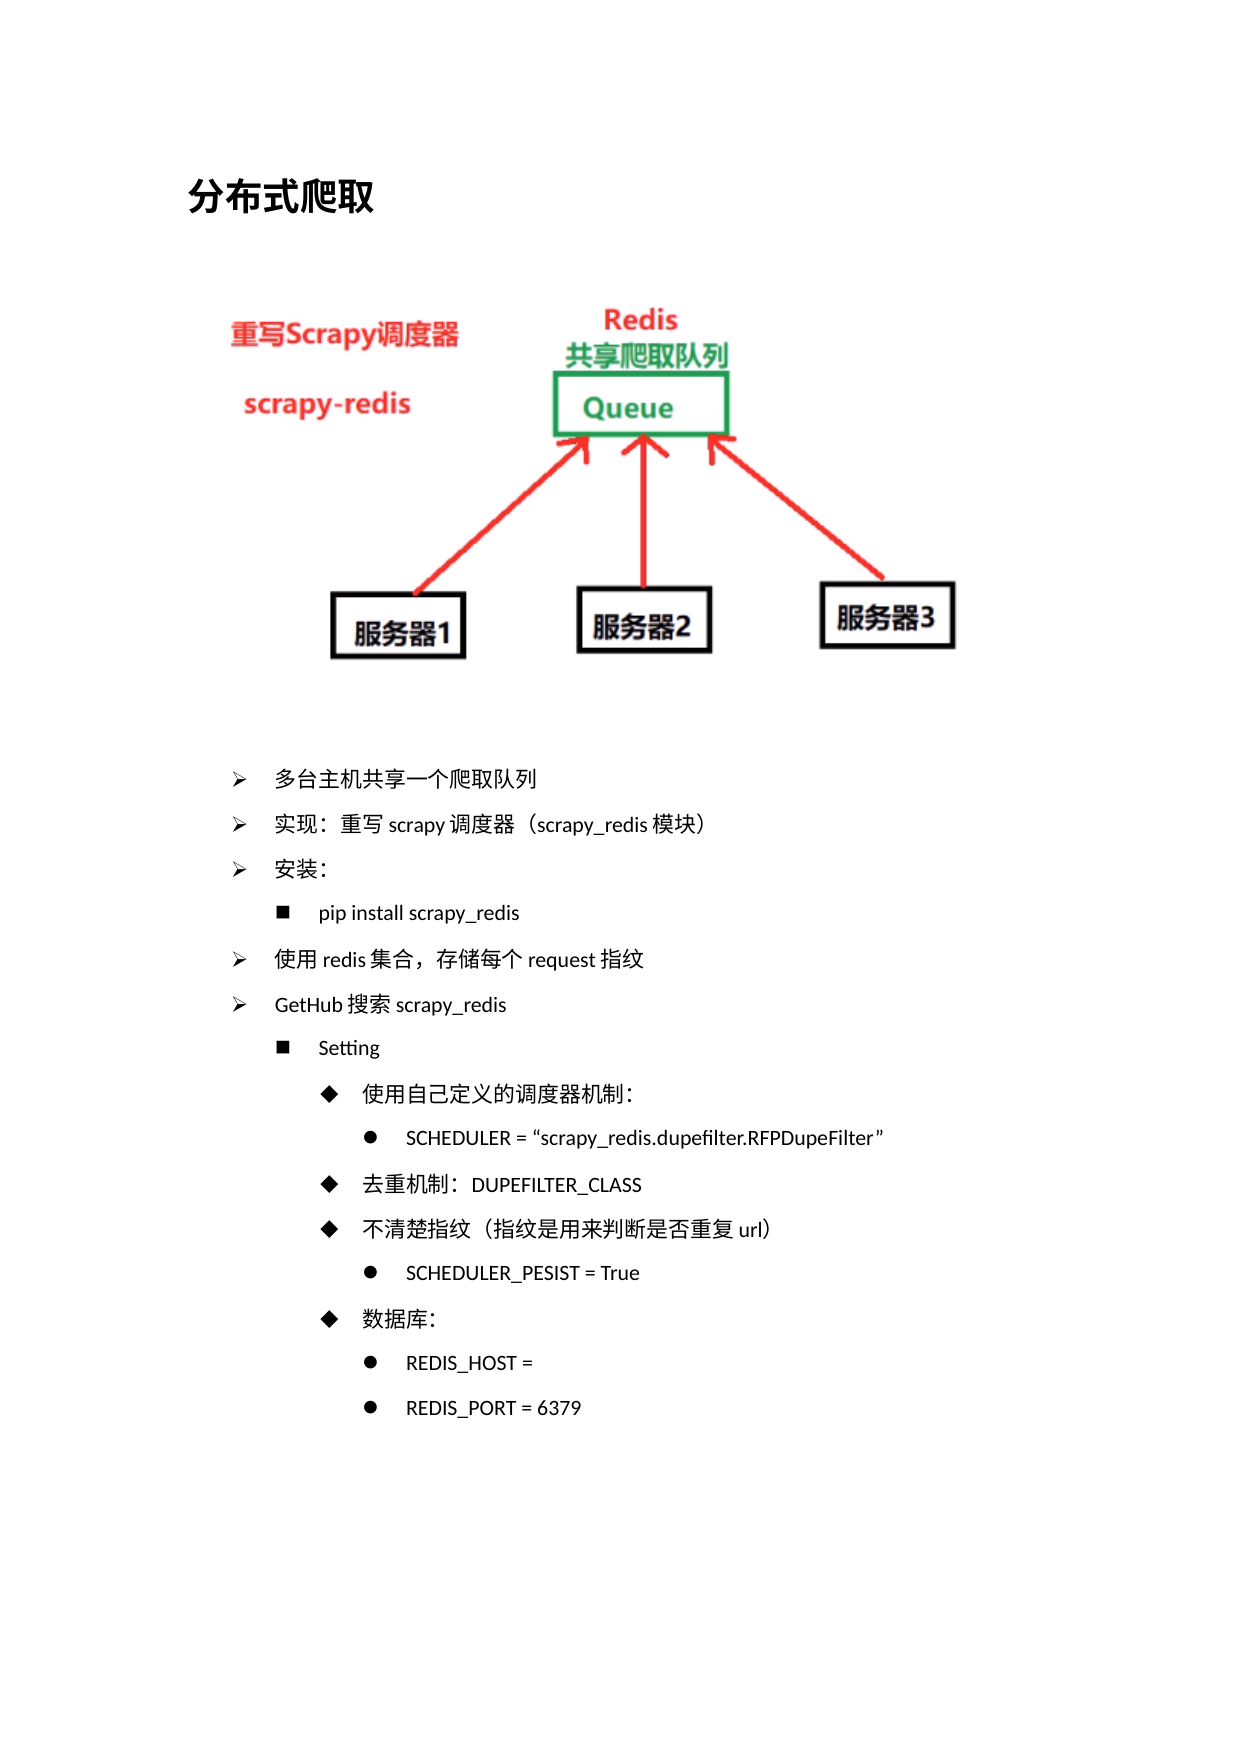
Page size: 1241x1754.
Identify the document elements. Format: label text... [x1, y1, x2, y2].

list SCHEDULER = “scrapy_redis.dupefilter.RFPDupeFilter” [362, 1121, 1053, 1154]
list 数据库： [318, 1301, 1053, 1334]
picture [187, 293, 1053, 723]
list SCHEDULER_PESIST = True [362, 1256, 1053, 1289]
list 多台主机共享一个爬取队列 [231, 761, 1053, 794]
list 使用redis集合，存储每个request指纹 [231, 941, 1053, 974]
list 实现：重写scrapy调度器（scrapy_redis模块） [231, 806, 1053, 839]
list 不清楚指纹（指纹是用来判断是否重复url） [318, 1211, 1053, 1244]
list REDIS_HOST = [362, 1346, 1053, 1379]
list 安装： [231, 851, 1053, 884]
list 使用自己定义的调度器机制： [318, 1076, 1053, 1109]
list REDIS_PORT = 6379 [362, 1391, 1053, 1424]
list pip install scrapy_redis [274, 896, 1053, 929]
subtitle 分布式爬取 [187, 162, 1053, 227]
list Setting [274, 1031, 1053, 1064]
list GetHub搜索scrapy_redis [231, 986, 1053, 1019]
list 去重机制：DUPEFILTER_CLASS [318, 1166, 1053, 1199]
